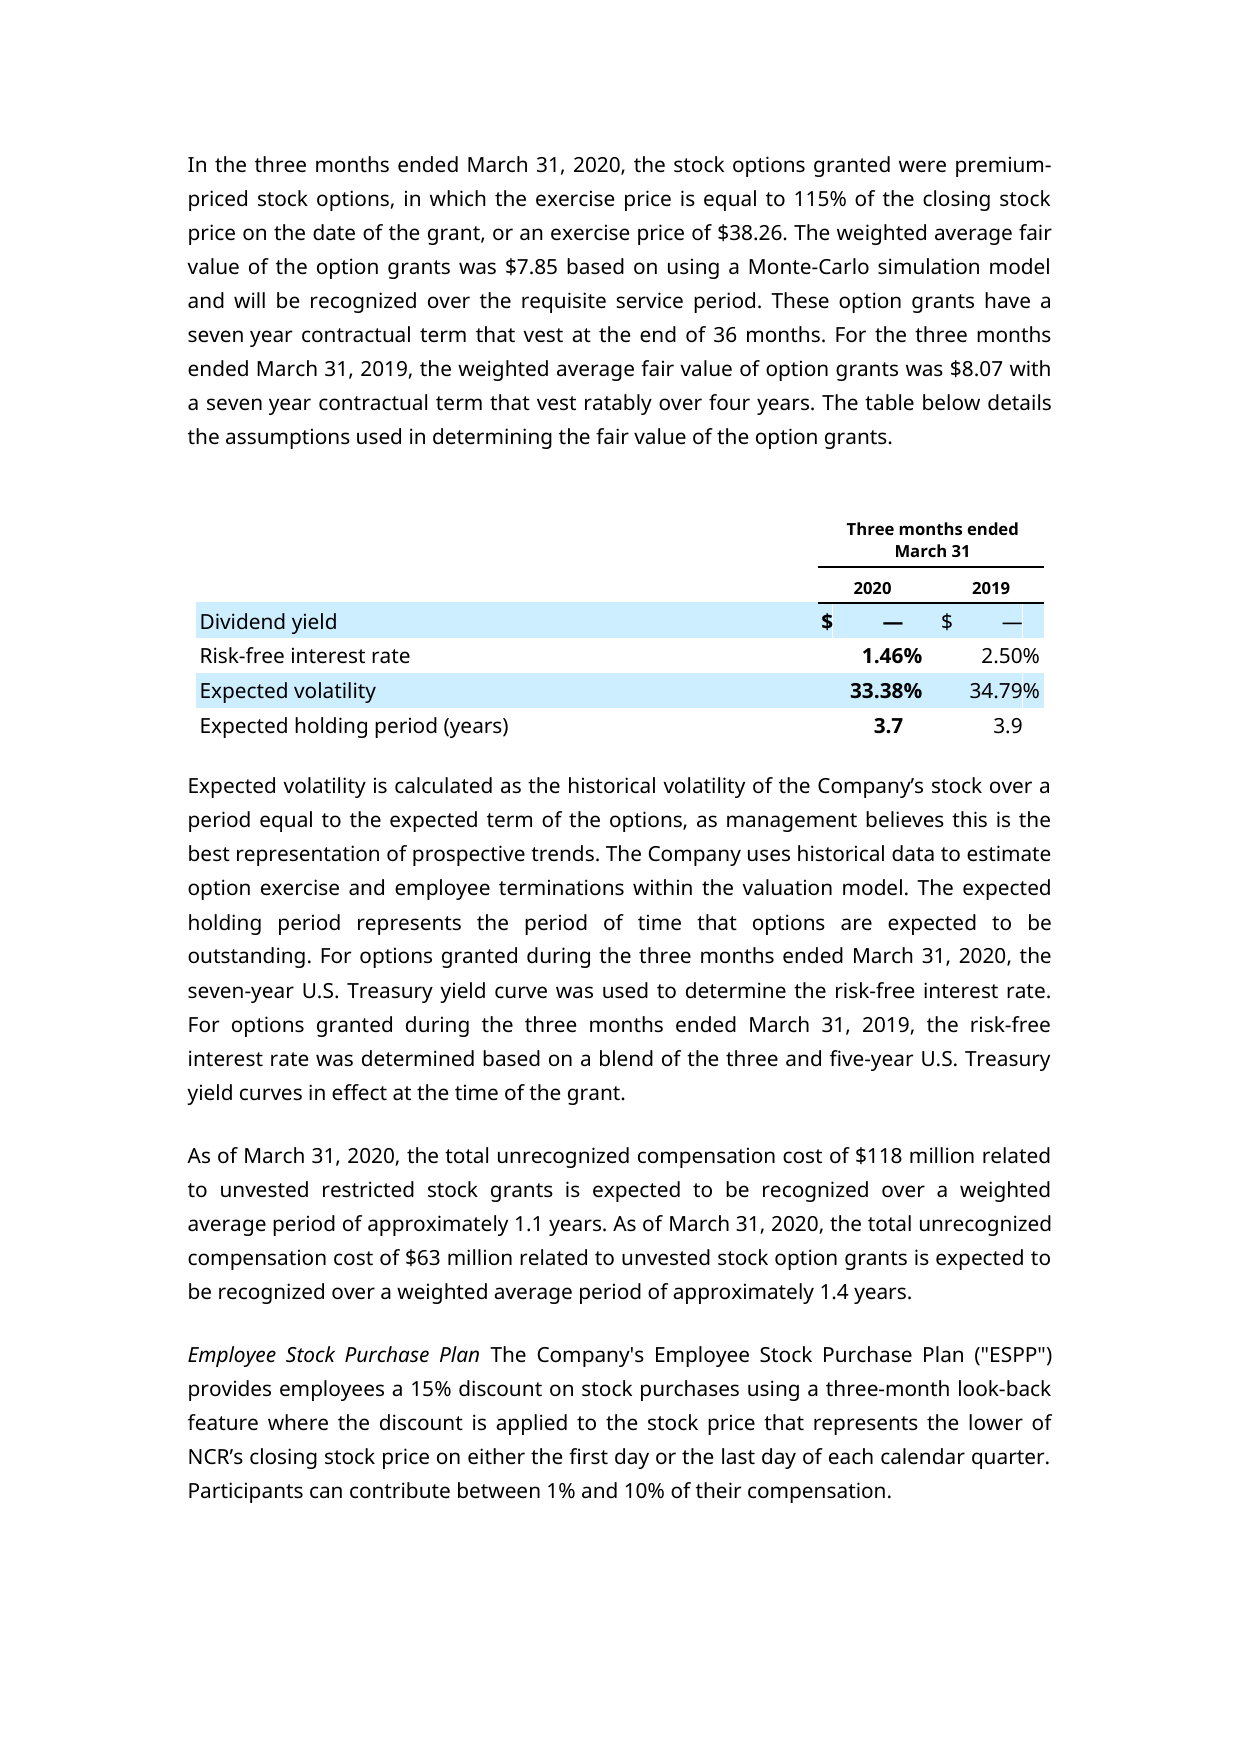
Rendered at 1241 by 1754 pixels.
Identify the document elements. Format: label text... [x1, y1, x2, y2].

text In the three months ended March 31, 2020, the stock options granted were premium-priced stock options, in which the exercise price is equal to 115% of the closing stock price on the date of the grant, or an exercise price of $38.26. The weighted average fair value of the option grants was $7.85 based on using a Monte-Carlo simulation model and will be recognized over the requisite service period. These option grants have a seven year contractual term that vest at the end of 36 months. For the three months ended March 31, 2019, the weighted average fair value of option grants was $8.07 with a seven year contractual term that vest ratably over four years. The table below details the assumptions used in determining the fair value of the option grants. [187, 150, 1053, 451]
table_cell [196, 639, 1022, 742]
text As of March 31, 2020, the total unrecognized compensation cost of $118 million related to unvested restricted stock grants is expected to be recognized over a weighted average period of approximately 1.1 years. As of March 31, 2020, the total unrecognized compensation cost of $63 million related to unvested stock option grants is expected to be recognized over a weighted average period of approximately 1.4 years. [187, 1141, 1053, 1306]
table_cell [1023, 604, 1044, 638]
text Employee Stock Purchase Plan The Company's Employee Stock Purchase Plan ("ESPP") provides employees a 15% discount on stock purchases using a three-month look-back feature where the discount is applied to the stock price that represents the lower of NCR’s closing stock price on either the first day or the last day of each calendar quarter. Participants can contribute between 1% and 10% of their compensation. [187, 1340, 1053, 1505]
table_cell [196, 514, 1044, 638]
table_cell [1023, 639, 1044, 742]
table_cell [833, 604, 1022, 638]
text Expected volatility is calculated as the historical volatility of the Company’s stock over a period equal to the expected term of the options, as management believes this is the best representation of prospective trends. The Company uses historical data to estimate option exercise and employee terminations within the valuation model. The expected holding period represents the period of time that options are expected to be outstanding. For options granted during the three months ended March 31, 2020, the seven-year U.S. Treasury yield curve was used to determine the risk-free interest rate. For options granted during the three months ended March 31, 2019, the risk-free interest rate was determined based on a blend of the three and five-year U.S. Treasury yield curves in effect at the time of the grant. [187, 771, 1053, 1106]
